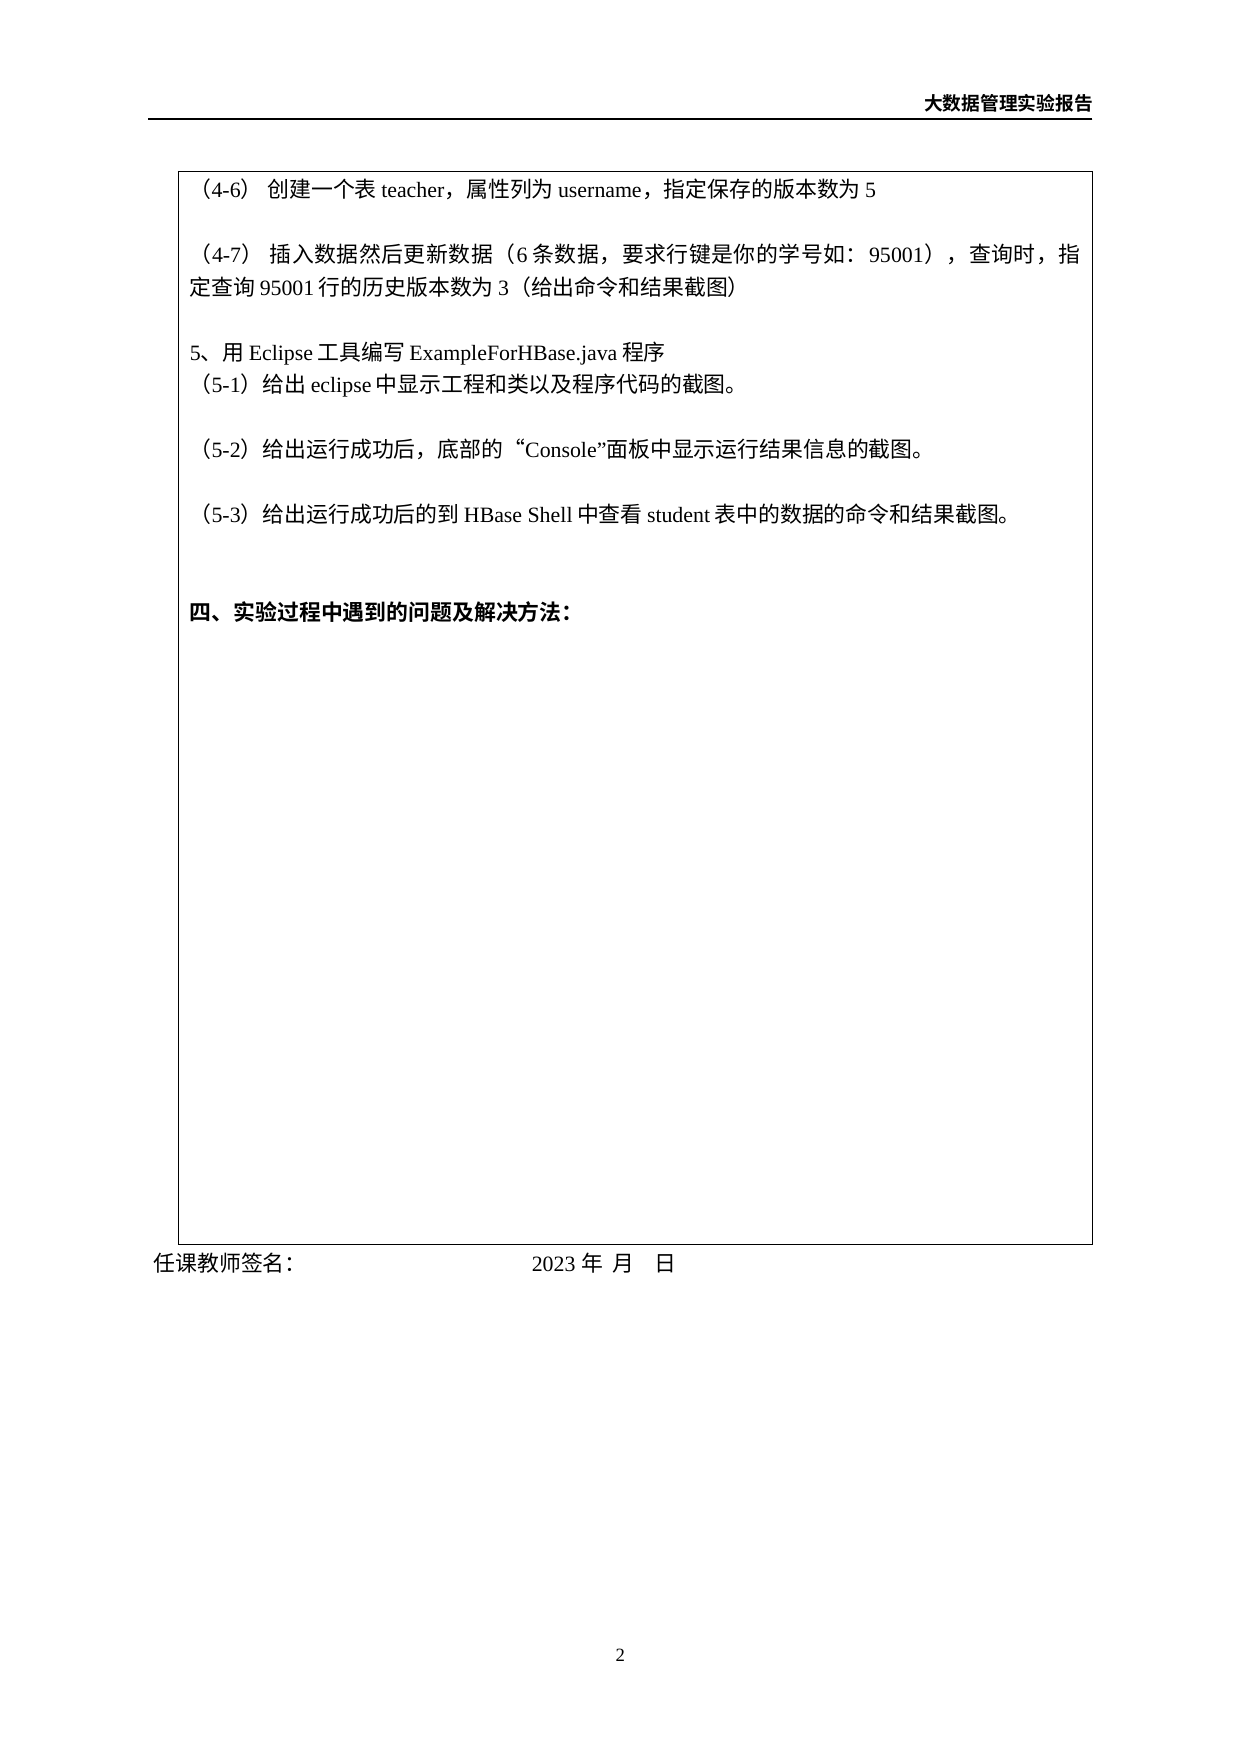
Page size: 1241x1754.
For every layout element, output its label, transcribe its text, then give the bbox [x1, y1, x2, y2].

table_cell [179, 172, 1092, 1244]
text 任课教师签名： 2023 年 月 日 [148, 1245, 1092, 1278]
